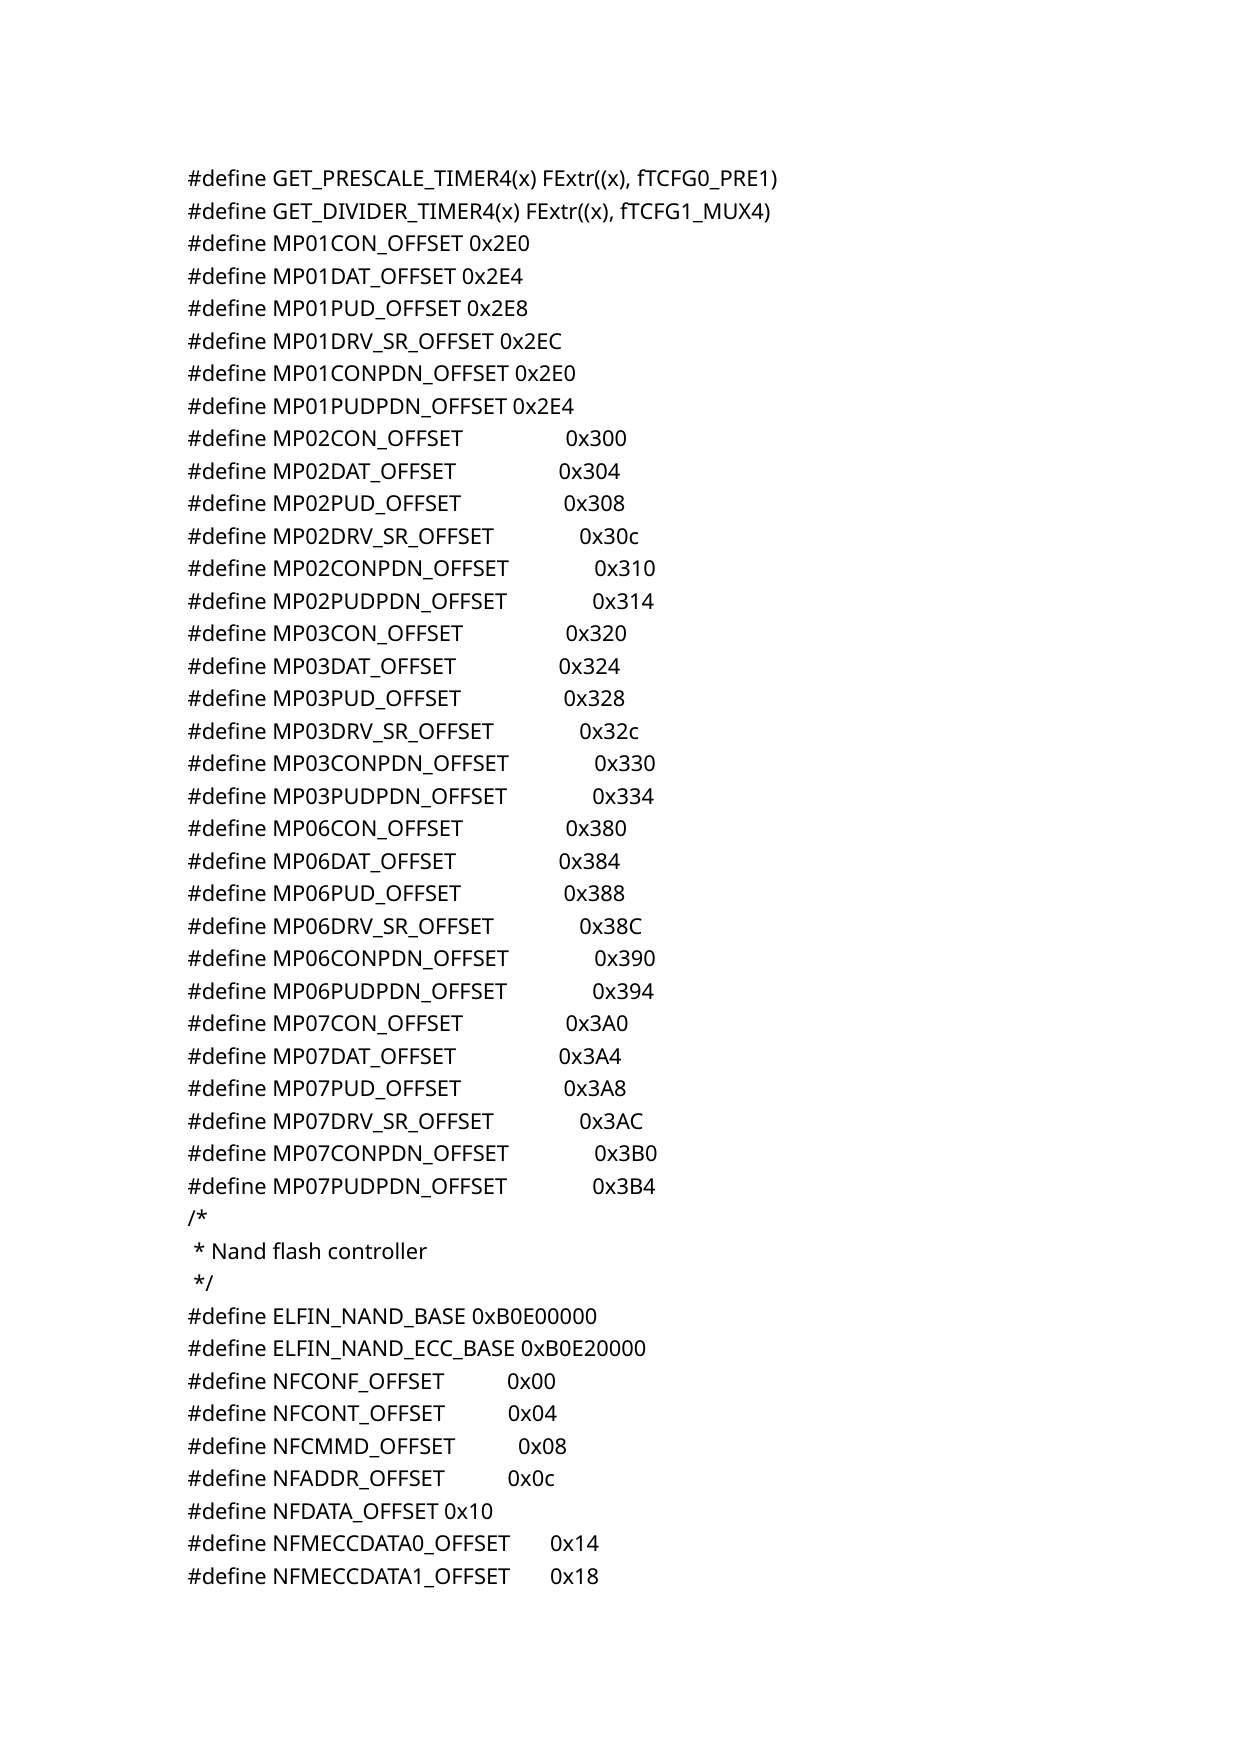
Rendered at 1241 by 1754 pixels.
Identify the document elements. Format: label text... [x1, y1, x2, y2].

text #define MP07PUDPDN_OFFSET 0x3B4 [187, 1169, 1053, 1202]
text #define MP07PUD_OFFSET 0x3A8 [187, 1072, 1053, 1104]
text #define MP07DAT_OFFSET 0x3A4 [187, 1039, 1053, 1072]
text * Nand flash controller [187, 1234, 1053, 1267]
text #define MP07DRV_SR_OFFSET 0x3AC [187, 1104, 1053, 1137]
text #define MP03CONPDN_OFFSET 0x330 [187, 747, 1053, 779]
text #define MP01PUDPDN_OFFSET 0x2E4 [187, 389, 1053, 422]
text #define MP07CON_OFFSET 0x3A0 [187, 1007, 1053, 1039]
text #define MP03DAT_OFFSET 0x324 [187, 649, 1053, 682]
text #define MP07CONPDN_OFFSET 0x3B0 [187, 1137, 1053, 1169]
text #define NFCMMD_OFFSET 0x08 [187, 1429, 1053, 1462]
text #define NFDATA_OFFSET 0x10 [187, 1494, 1053, 1527]
text */ [187, 1267, 1053, 1299]
text #define MP06CON_OFFSET 0x380 [187, 812, 1053, 844]
text #define ELFIN_NAND_BASE 0xB0E00000 [187, 1299, 1053, 1332]
text #define MP02DAT_OFFSET 0x304 [187, 454, 1053, 487]
text #define GET_DIVIDER_TIMER4(x) FExtr((x), fTCFG1_MUX4) [187, 194, 1053, 227]
text #define MP06DRV_SR_OFFSET 0x38C [187, 909, 1053, 942]
text #define MP03PUD_OFFSET 0x328 [187, 682, 1053, 714]
text #define MP06PUDPDN_OFFSET 0x394 [187, 974, 1053, 1007]
text #define ELFIN_NAND_ECC_BASE 0xB0E20000 [187, 1332, 1053, 1364]
text #define MP06PUD_OFFSET 0x388 [187, 877, 1053, 909]
text #define MP03DRV_SR_OFFSET 0x32c [187, 714, 1053, 747]
text #define NFCONF_OFFSET 0x00 [187, 1364, 1053, 1397]
text #define MP06CONPDN_OFFSET 0x390 [187, 942, 1053, 974]
text #define MP02PUDPDN_OFFSET 0x314 [187, 584, 1053, 617]
text #define MP01PUD_OFFSET 0x2E8 [187, 292, 1053, 324]
text #define NFMECCDATA0_OFFSET 0x14 [187, 1527, 1053, 1559]
text #define NFADDR_OFFSET 0x0c [187, 1462, 1053, 1494]
text #define MP02CON_OFFSET 0x300 [187, 422, 1053, 454]
text #define GET_PRESCALE_TIMER4(x) FExtr((x), fTCFG0_PRE1) [187, 162, 1053, 194]
text #define MP03CON_OFFSET 0x320 [187, 617, 1053, 649]
text #define MP06DAT_OFFSET 0x384 [187, 844, 1053, 877]
text #define MP01CONPDN_OFFSET 0x2E0 [187, 357, 1053, 389]
text #define MP02PUD_OFFSET 0x308 [187, 487, 1053, 519]
text #define MP02DRV_SR_OFFSET 0x30c [187, 519, 1053, 552]
text #define NFMECCDATA1_OFFSET 0x18 [187, 1559, 1053, 1592]
text #define MP01DAT_OFFSET 0x2E4 [187, 259, 1053, 292]
text #define MP02CONPDN_OFFSET 0x310 [187, 552, 1053, 584]
text #define MP01DRV_SR_OFFSET 0x2EC [187, 324, 1053, 357]
text /* [187, 1202, 1053, 1234]
text #define MP03PUDPDN_OFFSET 0x334 [187, 779, 1053, 812]
text #define NFCONT_OFFSET 0x04 [187, 1397, 1053, 1429]
text #define MP01CON_OFFSET 0x2E0 [187, 227, 1053, 259]
